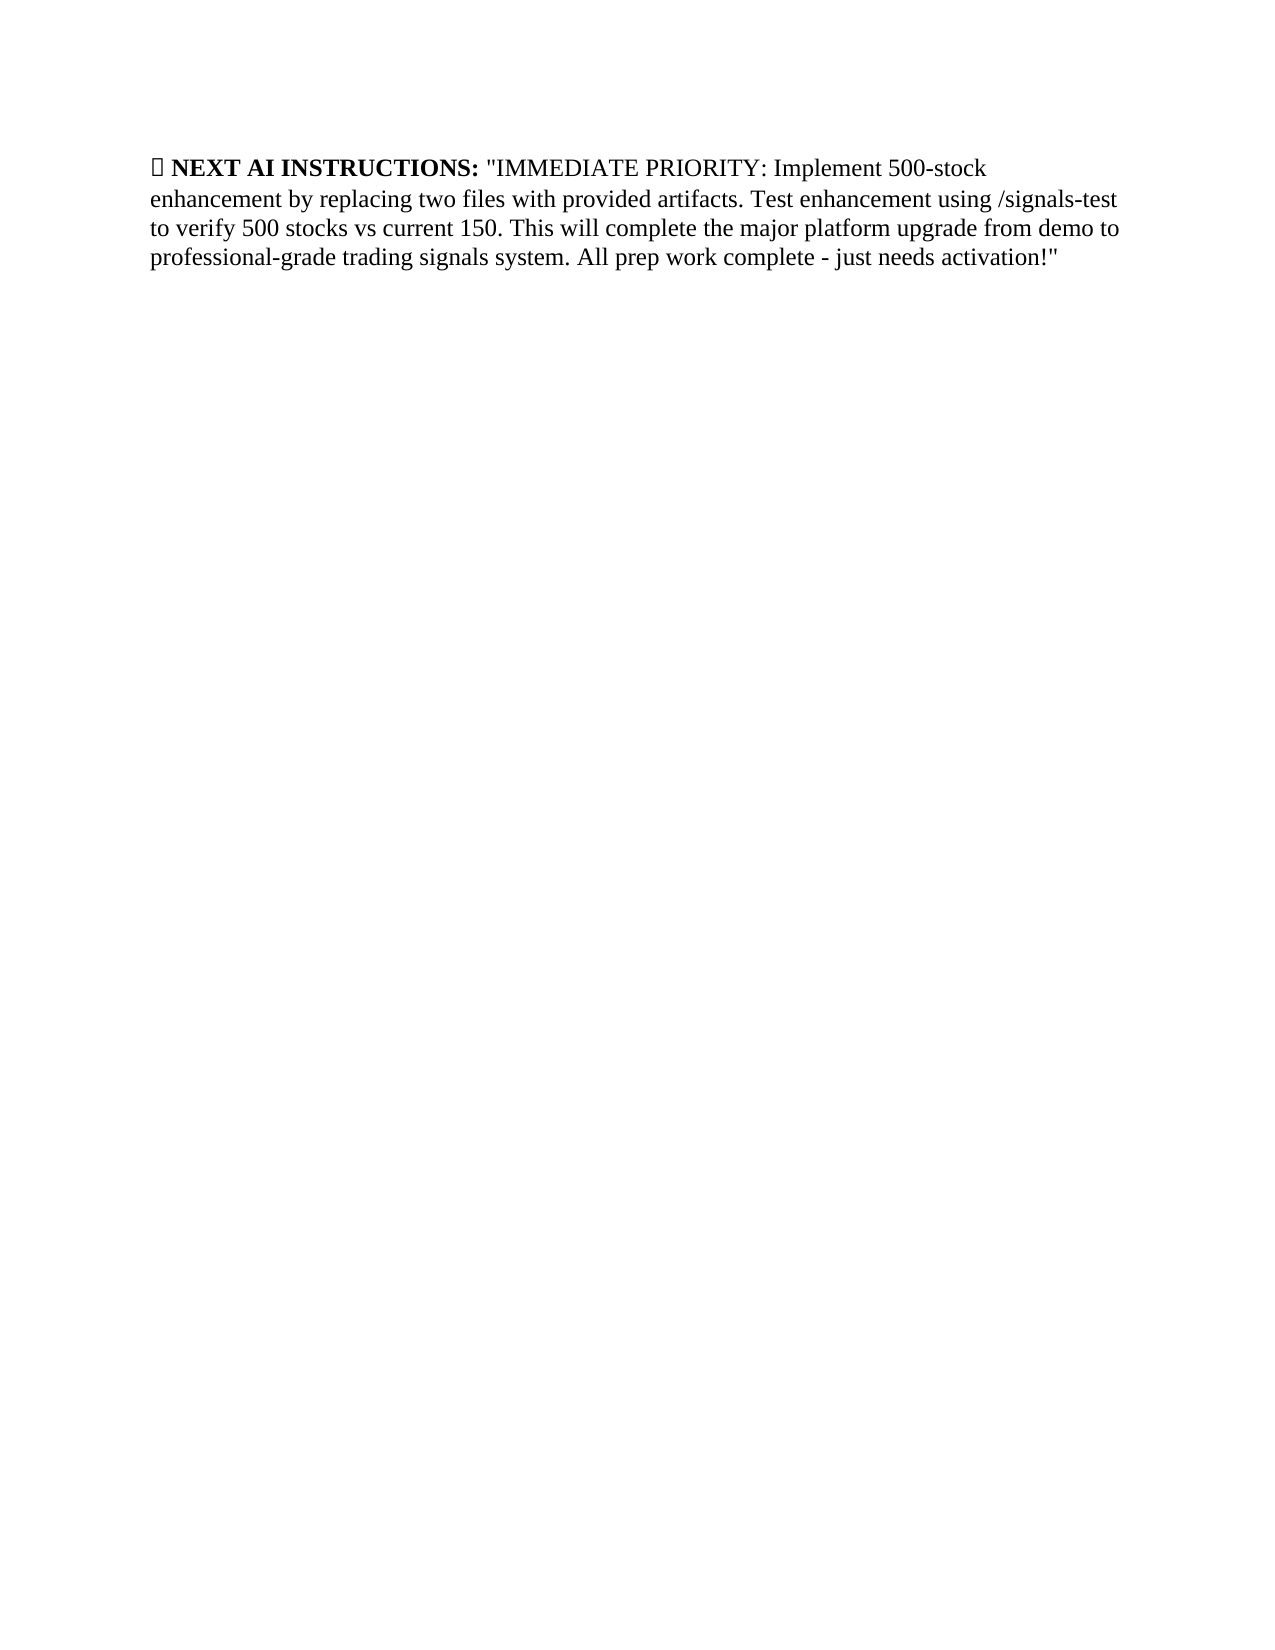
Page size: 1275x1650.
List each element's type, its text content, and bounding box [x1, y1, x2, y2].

text 🚀 NEXT AI INSTRUCTIONS: "IMMEDIATE PRIORITY: Implement 500-stock enhancement by replacing two files with provided artifacts. Test enhancement using /signals-test to verify 500 stocks vs current 150. This will complete the major platform upgrade from demo to professional-grade trading signals system. All prep work complete - just needs activation!" [150, 150, 1125, 270]
